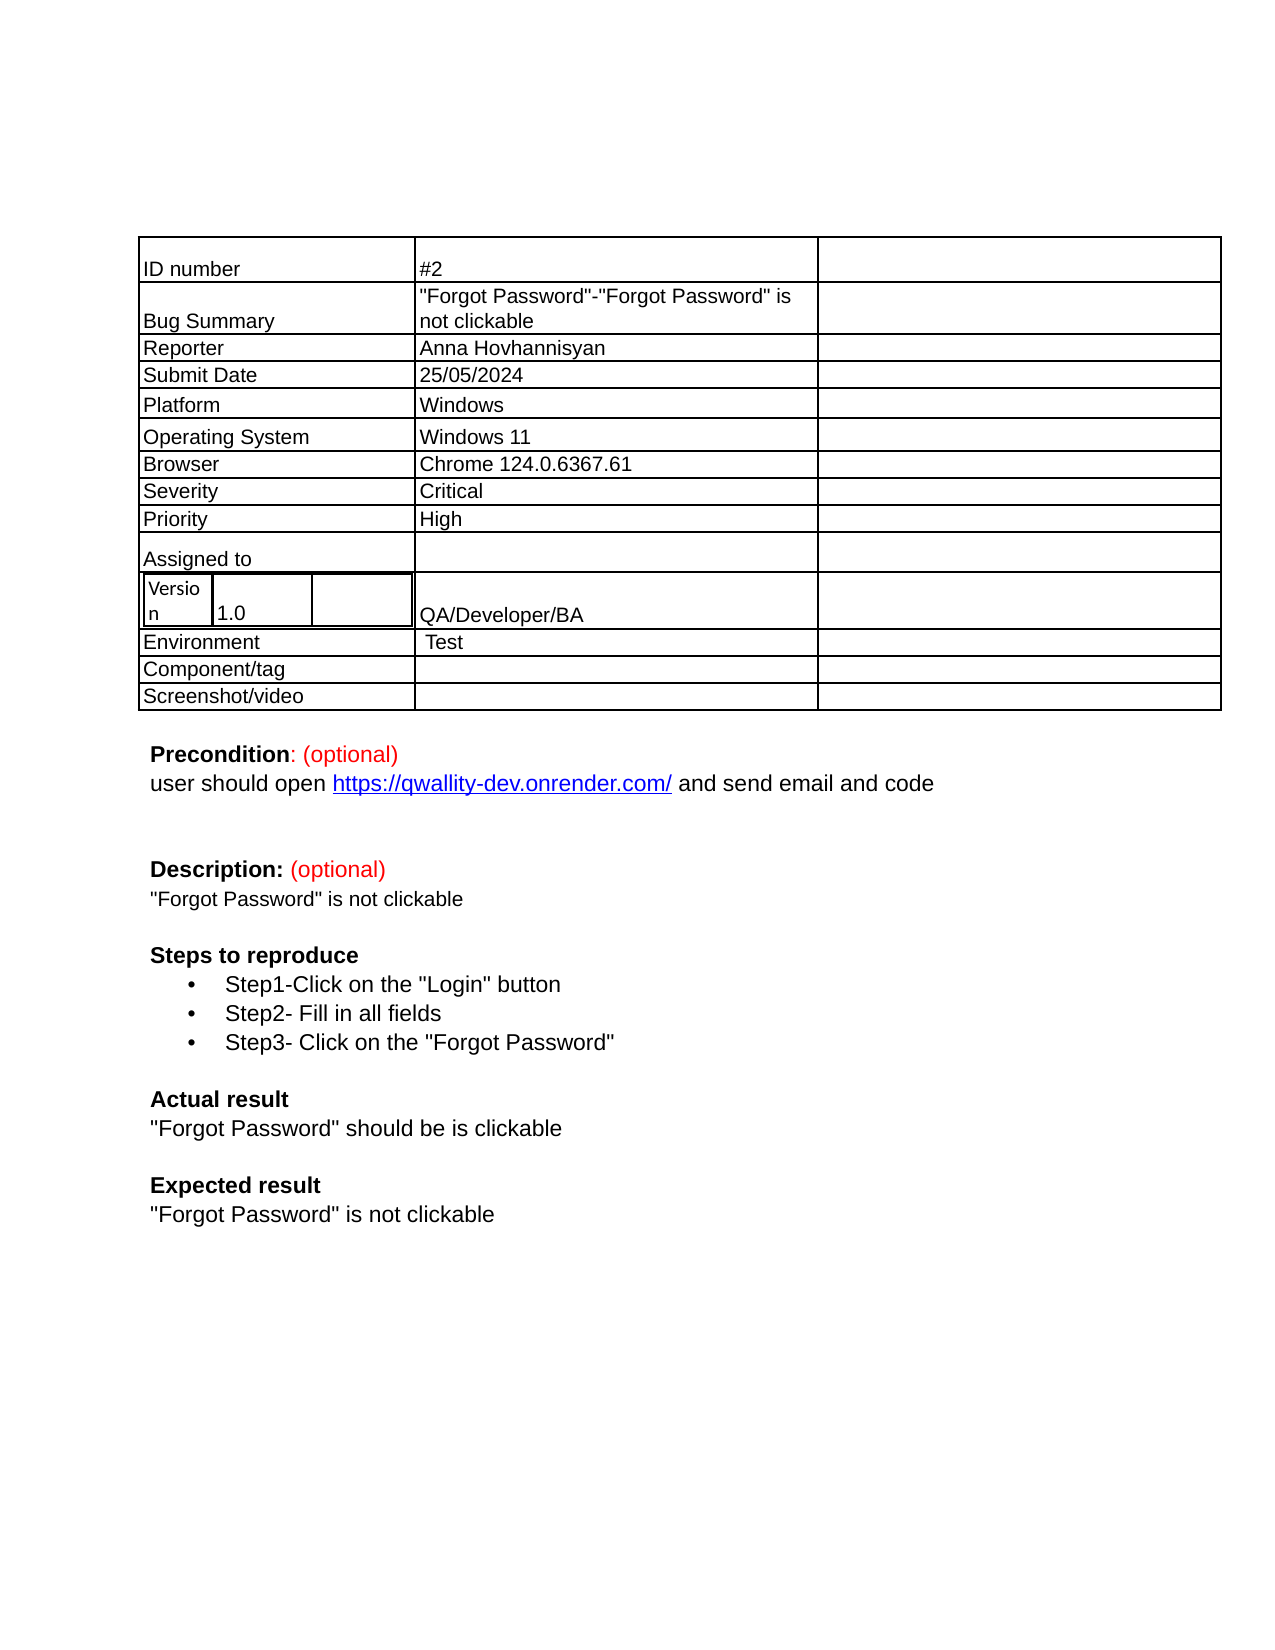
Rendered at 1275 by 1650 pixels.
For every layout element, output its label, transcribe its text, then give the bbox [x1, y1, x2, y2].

table_cell Windows [416, 389, 817, 417]
table_cell Priority [140, 506, 414, 531]
table_cell [819, 362, 1220, 387]
table_cell Test [416, 630, 817, 654]
table_cell [819, 479, 1220, 504]
table_cell Windows 11 [416, 419, 817, 450]
table_cell Reporter [140, 335, 414, 360]
text "Forgot Password" is not clickable [150, 883, 1125, 912]
text Description: (optional) [150, 854, 1125, 883]
text "Forgot Password" should be is clickable [150, 1113, 1125, 1142]
table_cell Operating System [140, 419, 414, 450]
table_cell High [416, 506, 817, 531]
table_cell [416, 533, 817, 571]
list Step3- Click on the "Forgot Password" [187, 1027, 1125, 1056]
text user should open https://qwallity-dev.onrender.com/ and send email and code [150, 768, 1125, 797]
table_cell Component/tag [140, 657, 414, 682]
table_cell [819, 506, 1220, 531]
table_cell Screenshot/video [140, 684, 414, 709]
table_cell [416, 684, 817, 709]
table_header ID number [140, 238, 414, 281]
table_cell Severity [140, 479, 414, 504]
table_cell Assigned to [140, 533, 414, 571]
table_cell [819, 419, 1220, 450]
table_cell [819, 283, 1220, 333]
list Step1-Click on the "Login" button [187, 969, 1125, 998]
table_cell Browser [140, 452, 414, 477]
table_cell [819, 630, 1220, 654]
table_cell 25/05/2024 [416, 362, 817, 387]
table_cell [819, 452, 1220, 477]
table_cell Submit Date [140, 362, 414, 387]
list Step2- Fill in all fields [187, 998, 1125, 1027]
text Precondition: (optional) [150, 739, 1125, 768]
table_cell "Forgot Password"-"Forgot Password" is not clickable [416, 283, 817, 333]
text Expected result [150, 1171, 1125, 1199]
table_cell [819, 573, 1220, 627]
text Steps to reproduce [150, 941, 1125, 969]
text "Forgot Password" is not clickable [150, 1199, 1125, 1228]
table_cell Critical [416, 479, 817, 504]
table_cell Bug Summary [140, 283, 414, 333]
table_cell Anna Hovhannisyan [416, 335, 817, 360]
table_cell [819, 335, 1220, 360]
table_cell Environment [140, 630, 414, 654]
table_cell [819, 389, 1220, 417]
table_cell [819, 533, 1220, 571]
table_cell [819, 657, 1220, 682]
text Actual result [150, 1084, 1125, 1113]
table_cell QA/Developer/BA [416, 573, 817, 627]
table_cell Chrome 124.0.6367.61 [416, 452, 817, 477]
table_header [819, 238, 1220, 281]
table_cell [416, 657, 817, 682]
table_cell [819, 684, 1220, 709]
table_header #2 [416, 238, 817, 281]
table_cell Platform [140, 389, 414, 417]
